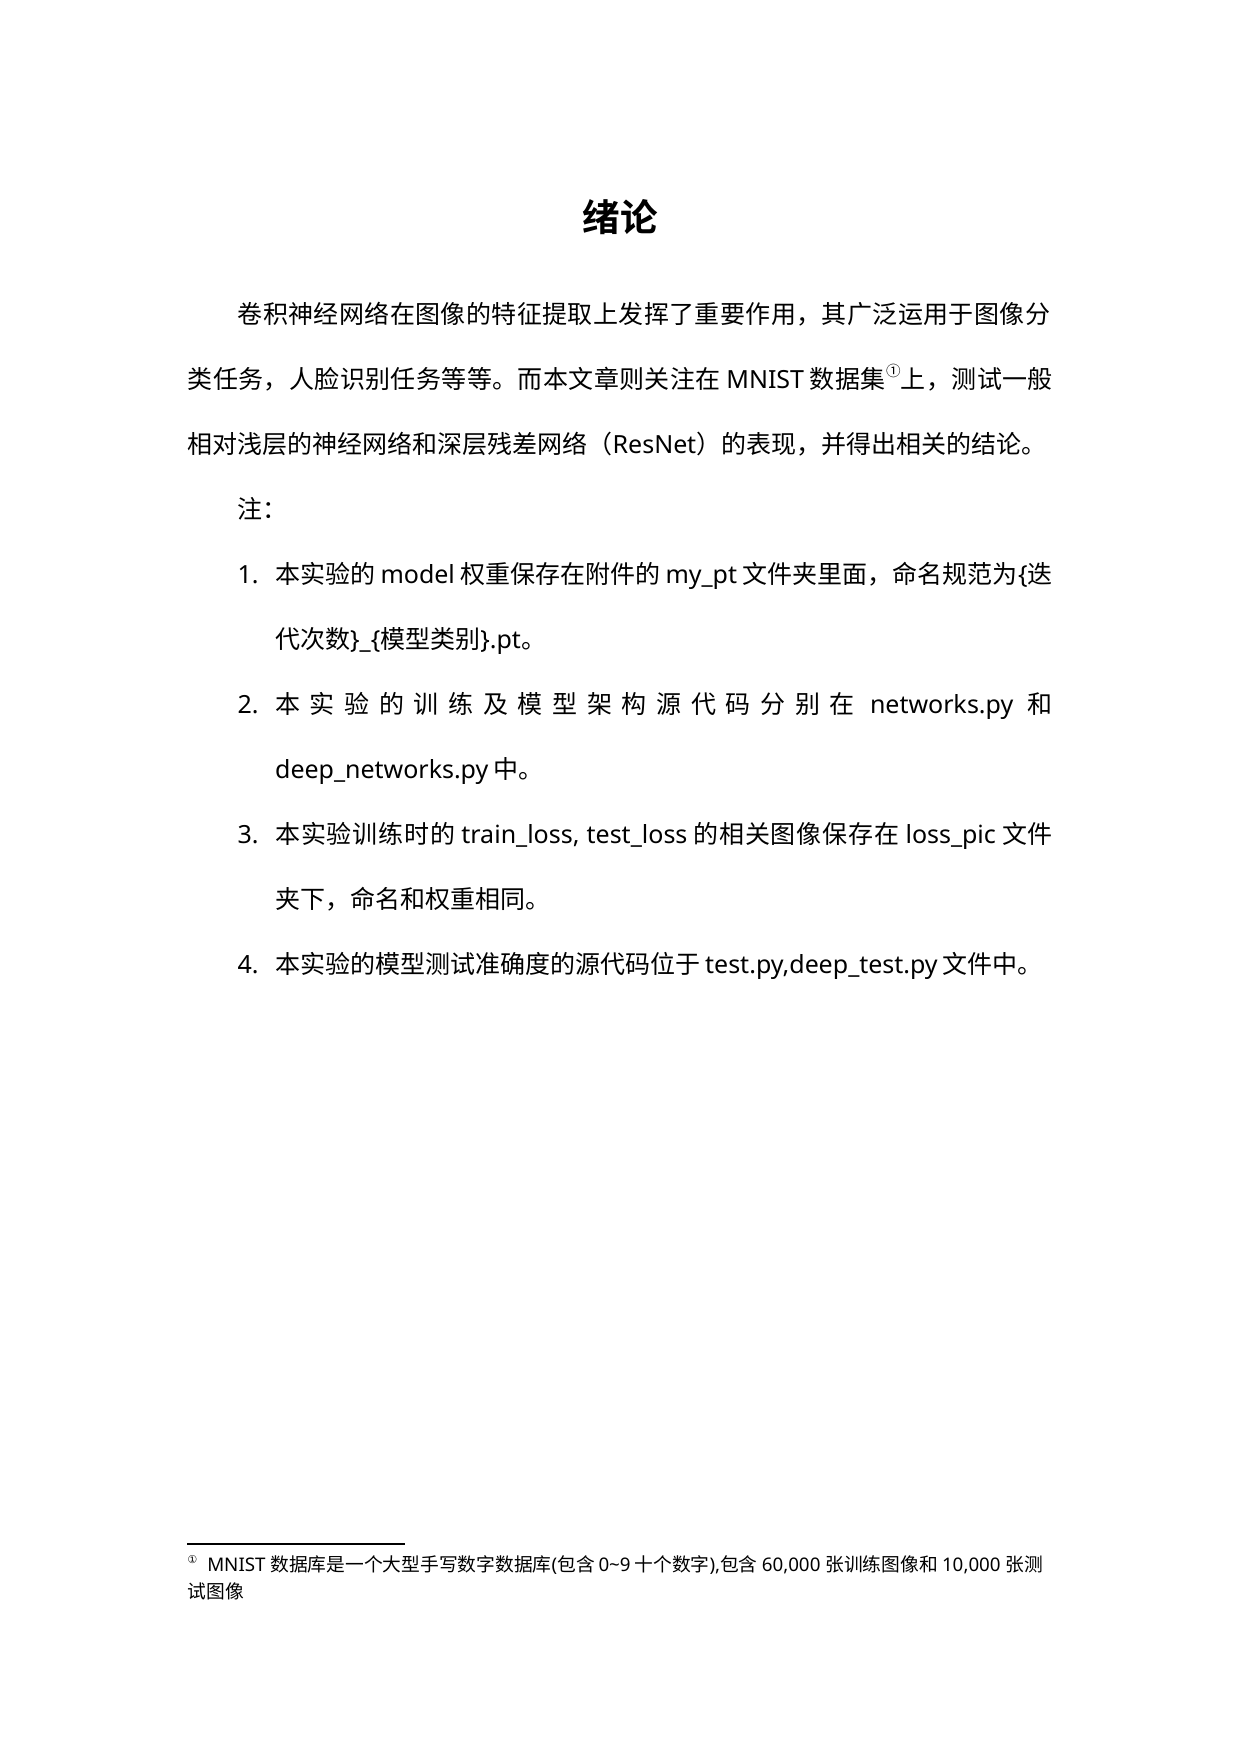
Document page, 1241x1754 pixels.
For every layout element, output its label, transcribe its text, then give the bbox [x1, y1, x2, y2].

list 本实验的训练及模型架构源代码分别在networks.py和deep_networks.py中。 [237, 670, 1053, 800]
subtitle 绪论 [187, 182, 1053, 247]
text 注： [187, 475, 1053, 540]
list 本实验的模型测试准确度的源代码位于test.py,deep_test.py文件中。 [237, 930, 1053, 995]
text 卷积神经网络在图像的特征提取上发挥了重要作用，其广泛运用于图像分类任务，人脸识别任务等等。而本文章则关注在MNIST数据集上，测试一般相对浅层的神经网络和深层残差网络（ResNet）的表现，并得出相关的结论。 [187, 280, 1053, 475]
list 本实验的model权重保存在附件的my_pt文件夹里面，命名规范为{迭代次数}_{模型类别}.pt。 [237, 540, 1053, 670]
list 本实验训练时的train_loss, test_loss的相关图像保存在loss_pic文件夹下，命名和权重相同。 [237, 800, 1053, 930]
